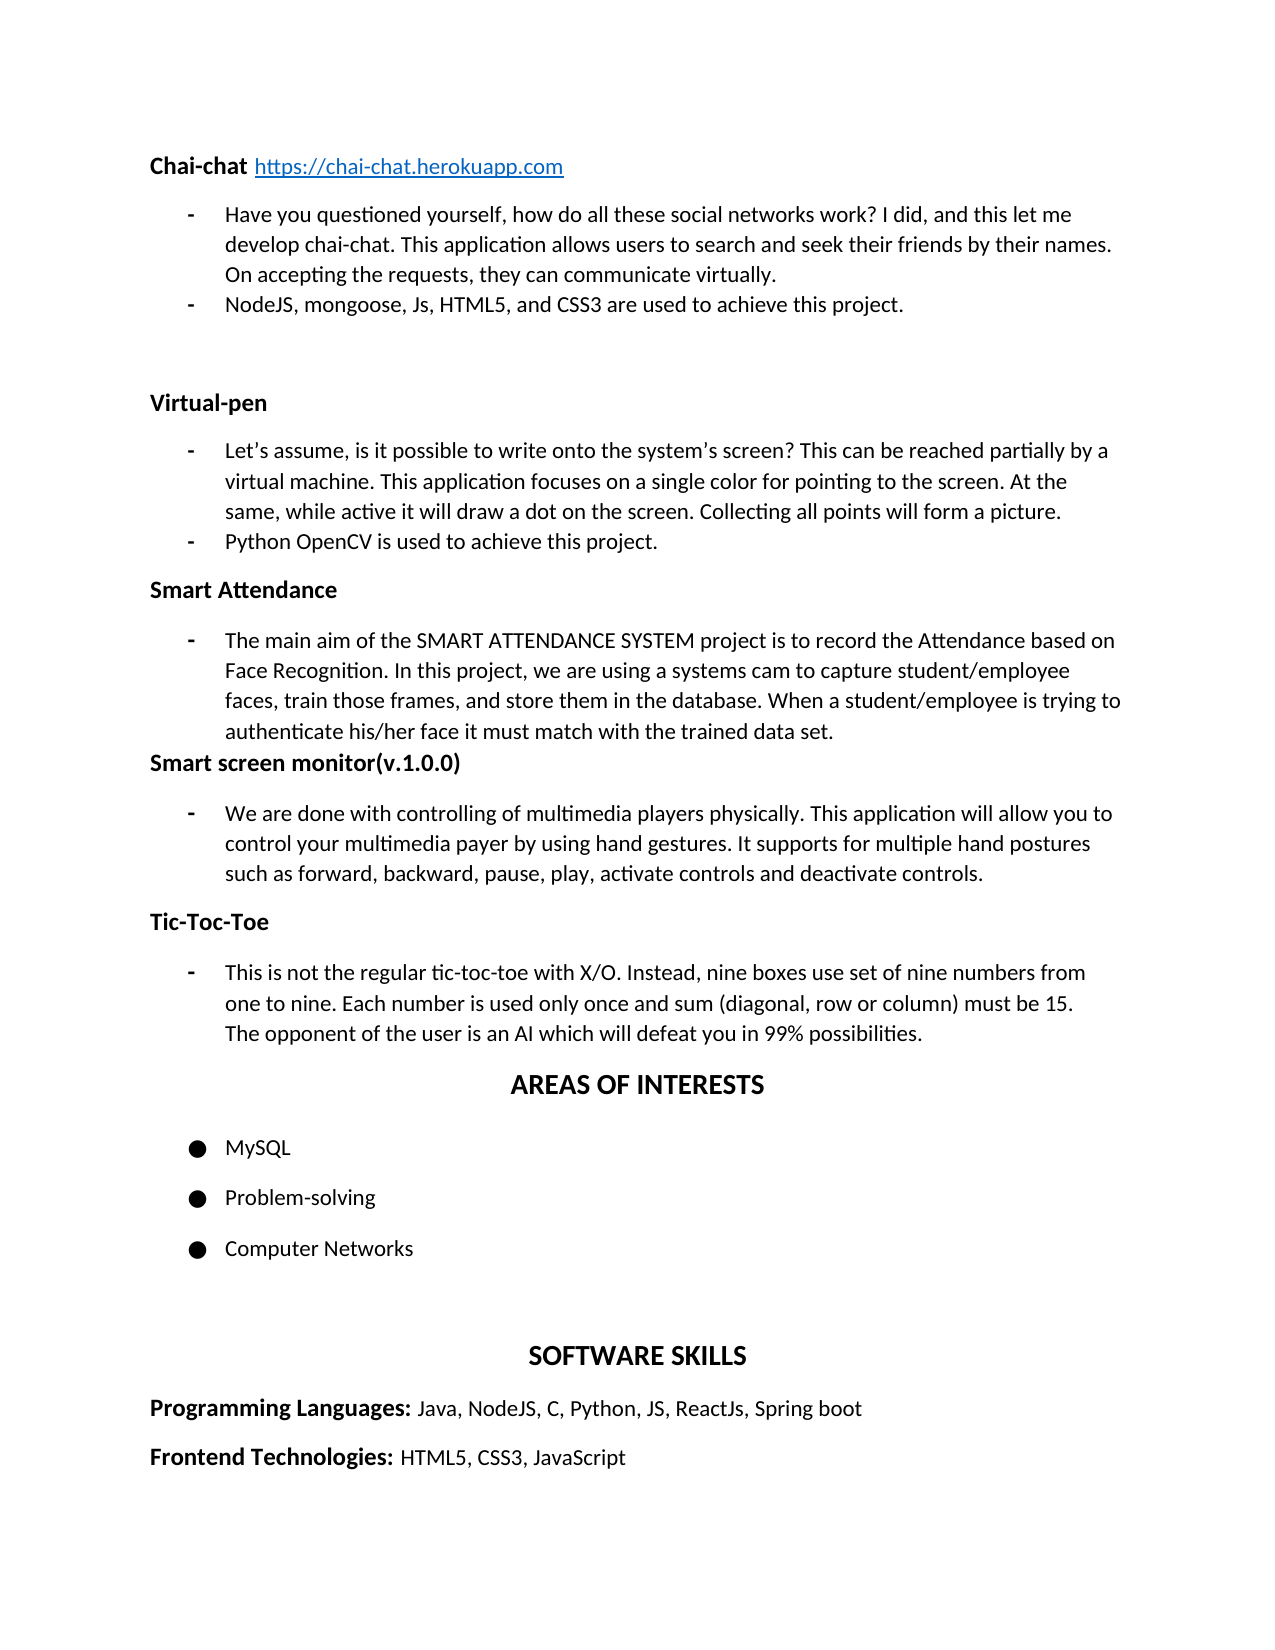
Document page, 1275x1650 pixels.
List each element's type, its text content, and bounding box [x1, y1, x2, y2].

list Let’s assume, is it possible to write onto the system’s screen? This can be reached partially by a virtual machine. This application focuses on a single color for pointing to the screen. At the same, while active it will draw a dot on the screen. Collecting all points will form a picture. [187, 437, 1125, 525]
text SOFTWARE SKILLS [150, 1337, 1125, 1372]
list Have you questioned yourself, how do all these social networks work? I did, and this let me develop chai-chat. This application allows users to search and seek their friends by their names. On accepting the requests, they can communicate virtually. [187, 200, 1125, 288]
list We are done with controlling of multimedia players physically. This application will allow you to control your multimedia payer by using hand gestures. It supports for multiple hand postures such as forward, backward, pause, play, activate controls and deactivate controls. [187, 797, 1125, 888]
list This is not the regular tic-toc-toe with X/O. Instead, nine boxes use set of nine numbers from one to nine. Each number is used only once and sum (diagonal, row or column) must be 15. [187, 956, 1125, 1017]
list Python OpenCV is used to achieve this project. [187, 527, 1125, 555]
text Virtual-pen [150, 387, 1125, 418]
list Problem-solving [187, 1172, 1125, 1219]
text Chai-chat https://chai-chat.herokuapp.com [150, 150, 1125, 181]
list NodeJS, mongoose, Js, HTML5, and CSS3 are used to achieve this project. [187, 291, 1125, 319]
list Computer Networks [187, 1222, 1125, 1269]
text Smart Attendance [150, 574, 1125, 605]
text Smart screen monitor(v.1.0.0) [150, 747, 1125, 778]
text Tic-Toc-Toe [150, 906, 1125, 937]
text Frontend Technologies: HTML5, CSS3, JavaScript [150, 1441, 1125, 1472]
text AREAS OF INTERESTS [150, 1066, 1125, 1101]
list The main aim of the SMART ATTENDANCE SYSTEM project is to record the Attendance based on Face Recognition. In this project, we are using a systems cam to capture student/employee faces, train those frames, and store them in the database. When a student/employee is trying to authenticate his/her face it must match with the trained data set. [187, 624, 1125, 745]
list MySQL [187, 1121, 1125, 1168]
list The opponent of the user is an AI which will defeat you in 99% possibilities. [225, 1019, 1125, 1047]
text Programming Languages: Java, NodeJS, C, Python, JS, ReactJs, Spring boot [150, 1392, 1125, 1422]
